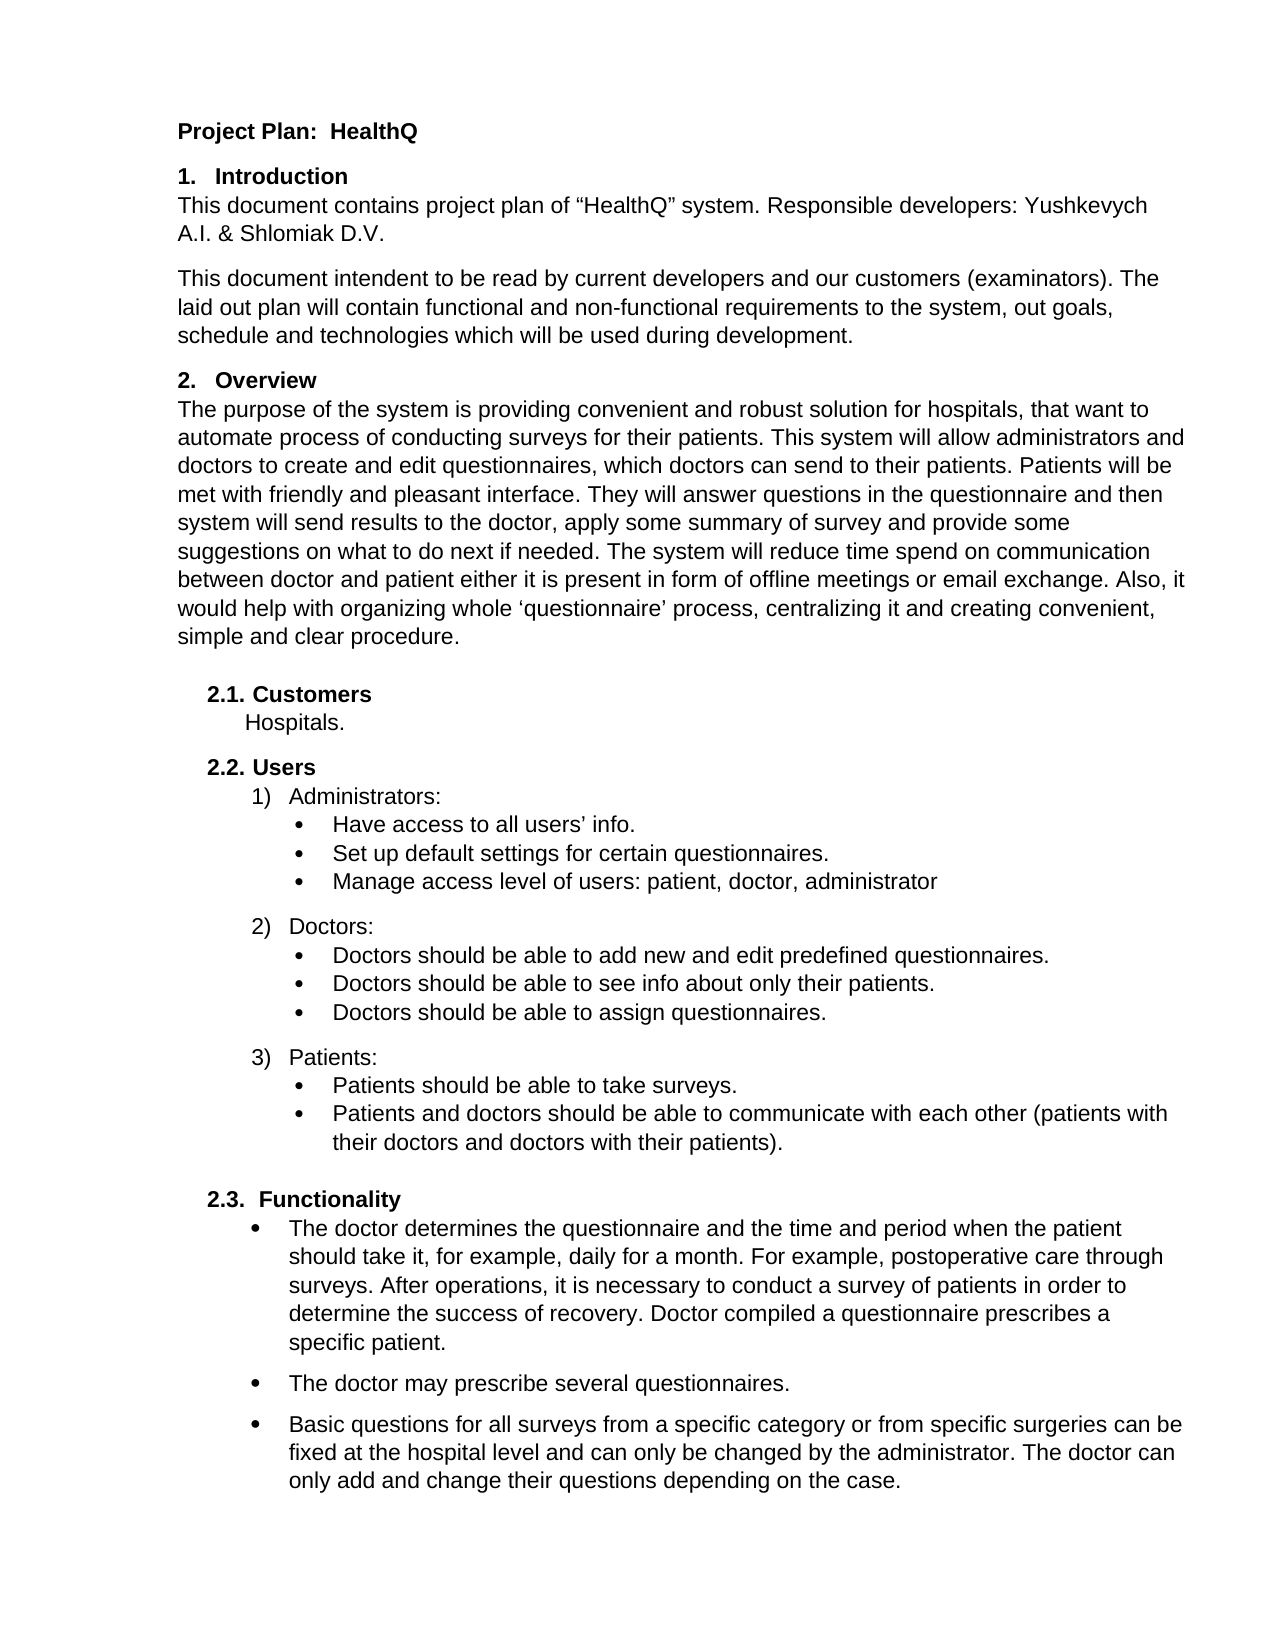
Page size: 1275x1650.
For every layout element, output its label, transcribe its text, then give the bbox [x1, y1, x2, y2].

list Patients should be able to take surveys. [295, 1072, 1186, 1098]
list Have access to all users’ info. [295, 811, 1186, 837]
text The purpose of the system is providing convenient and robust solution for hospitals, that want to automate process of conducting surveys for their patients. This system will allow administrators and doctors to create and edit questionnaires, which doctors can send to their patients. Patients will be met with friendly and pleasant interface. They will answer questions in the questionnaire and then system will send results to the doctor, apply some summary of survey and provide some suggestions on what to do next if needed. The system will reduce time spend on communication between doctor and patient either it is present in form of offline meetings or email exchange. Also, it would help with organizing whole ‘questionnaire’ process, centralizing it and creating convenient, simple and clear procedure. [177, 396, 1186, 649]
list Doctors: [251, 913, 1186, 939]
list Hospitals. [244, 709, 1186, 736]
text Project Plan: HealthQ [177, 118, 1186, 144]
list Doctors should be able to assign questionnaires. [295, 998, 1186, 1025]
list Administrators: [251, 783, 1186, 809]
list Basic questions for all surveys from a specific category or from specific surgeries can be fixed at the hospital level and can only be changed by the administrator. The doctor can only add and change their questions depending on the case. [251, 1411, 1186, 1494]
list Set up default settings for certain questionnaires. [295, 839, 1186, 866]
list Patients and doctors should be able to communicate with each other (patients with their doctors and doctors with their patients). [295, 1100, 1186, 1155]
list The doctor may prescribe several questionnaires. [251, 1369, 1186, 1396]
list Introduction [177, 163, 1186, 189]
list Manage access level of users: patient, doctor, administrator [295, 868, 1186, 894]
list Patients: [251, 1043, 1186, 1070]
list Users [207, 754, 1186, 781]
text This document contains project plan of “HealthQ” system. Responsible developers: Yushkevych A.I. & Shlomiak D.V. [177, 192, 1186, 246]
list Doctors should be able to add new and edit predefined questionnaires. [295, 942, 1186, 968]
list Overview [177, 367, 1186, 393]
list Customers [207, 681, 1186, 707]
list Doctors should be able to see info about only their patients. [295, 970, 1186, 996]
text This document intendent to be read by current developers and our customers (examinators). The laid out plan will contain functional and non-functional requirements to the system, out goals, schedule and technologies which will be used during development. [177, 265, 1186, 348]
list The doctor determines the questionnaire and the time and period when the patient should take it, for example, daily for a month. For example, postoperative care through surveys. After operations, it is necessary to conduct a survey of patients in order to determine the success of recovery. Doctor compiled a questionnaire prescribes a specific patient. [251, 1215, 1186, 1355]
list Functionality [207, 1186, 1186, 1213]
